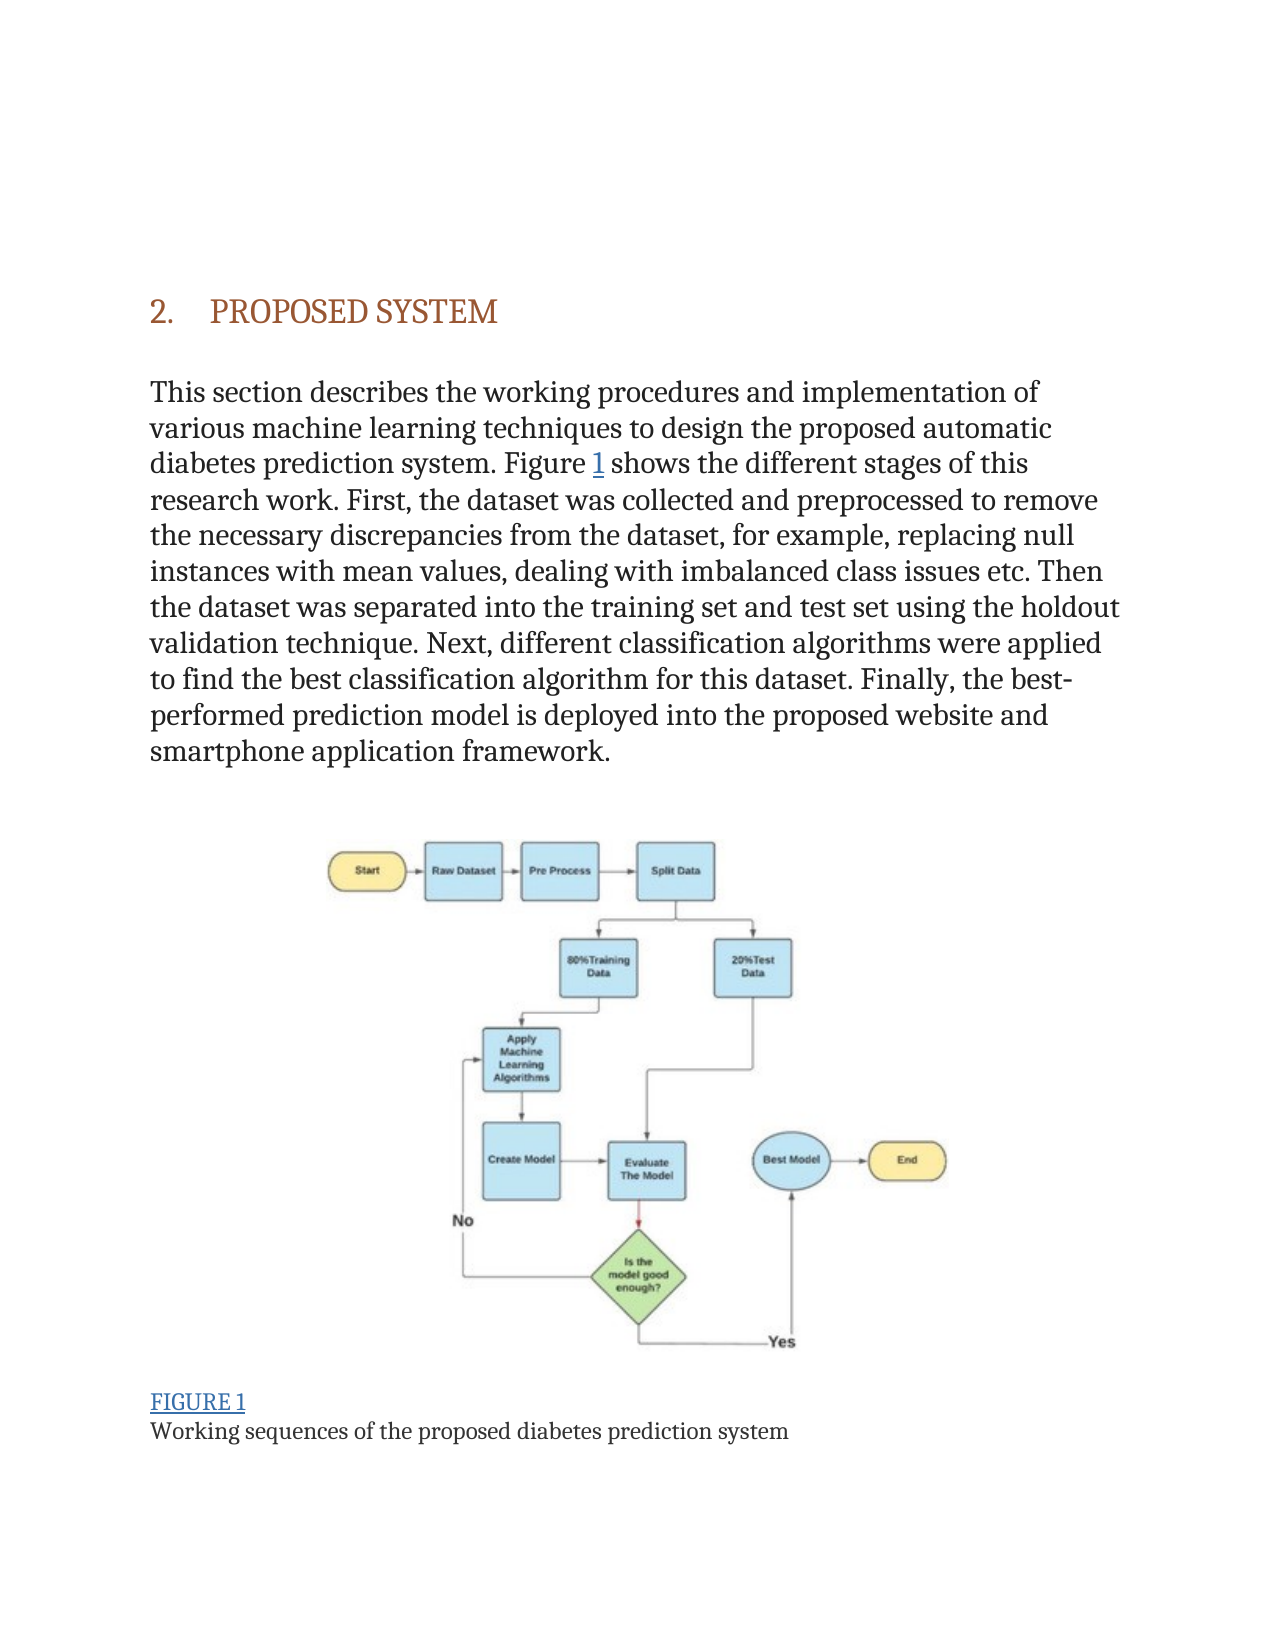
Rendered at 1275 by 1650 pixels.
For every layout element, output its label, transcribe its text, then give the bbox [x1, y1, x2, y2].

text FIGURE 1 [150, 1388, 1125, 1417]
text This section describes the working procedures and implementation of various machine learning techniques to design the proposed automatic diabetes prediction system. Figure 1 shows the different stages of this research work. First, the dataset was collected and preprocessed to remove the necessary discrepancies from the dataset, for example, replacing null instances with mean values, dealing with imbalanced class issues etc. Then the dataset was separated into the training set and test set using the holdout validation technique. Next, different classification algorithms were applied to find the best classification algorithm for this dataset. Finally, the best‐performed prediction model is deployed into the proposed website and smartphone application framework. [150, 374, 1125, 769]
text Working sequences of the proposed diabetes prediction system [150, 1417, 1125, 1446]
text 2. PROPOSED SYSTEM [150, 285, 1125, 332]
